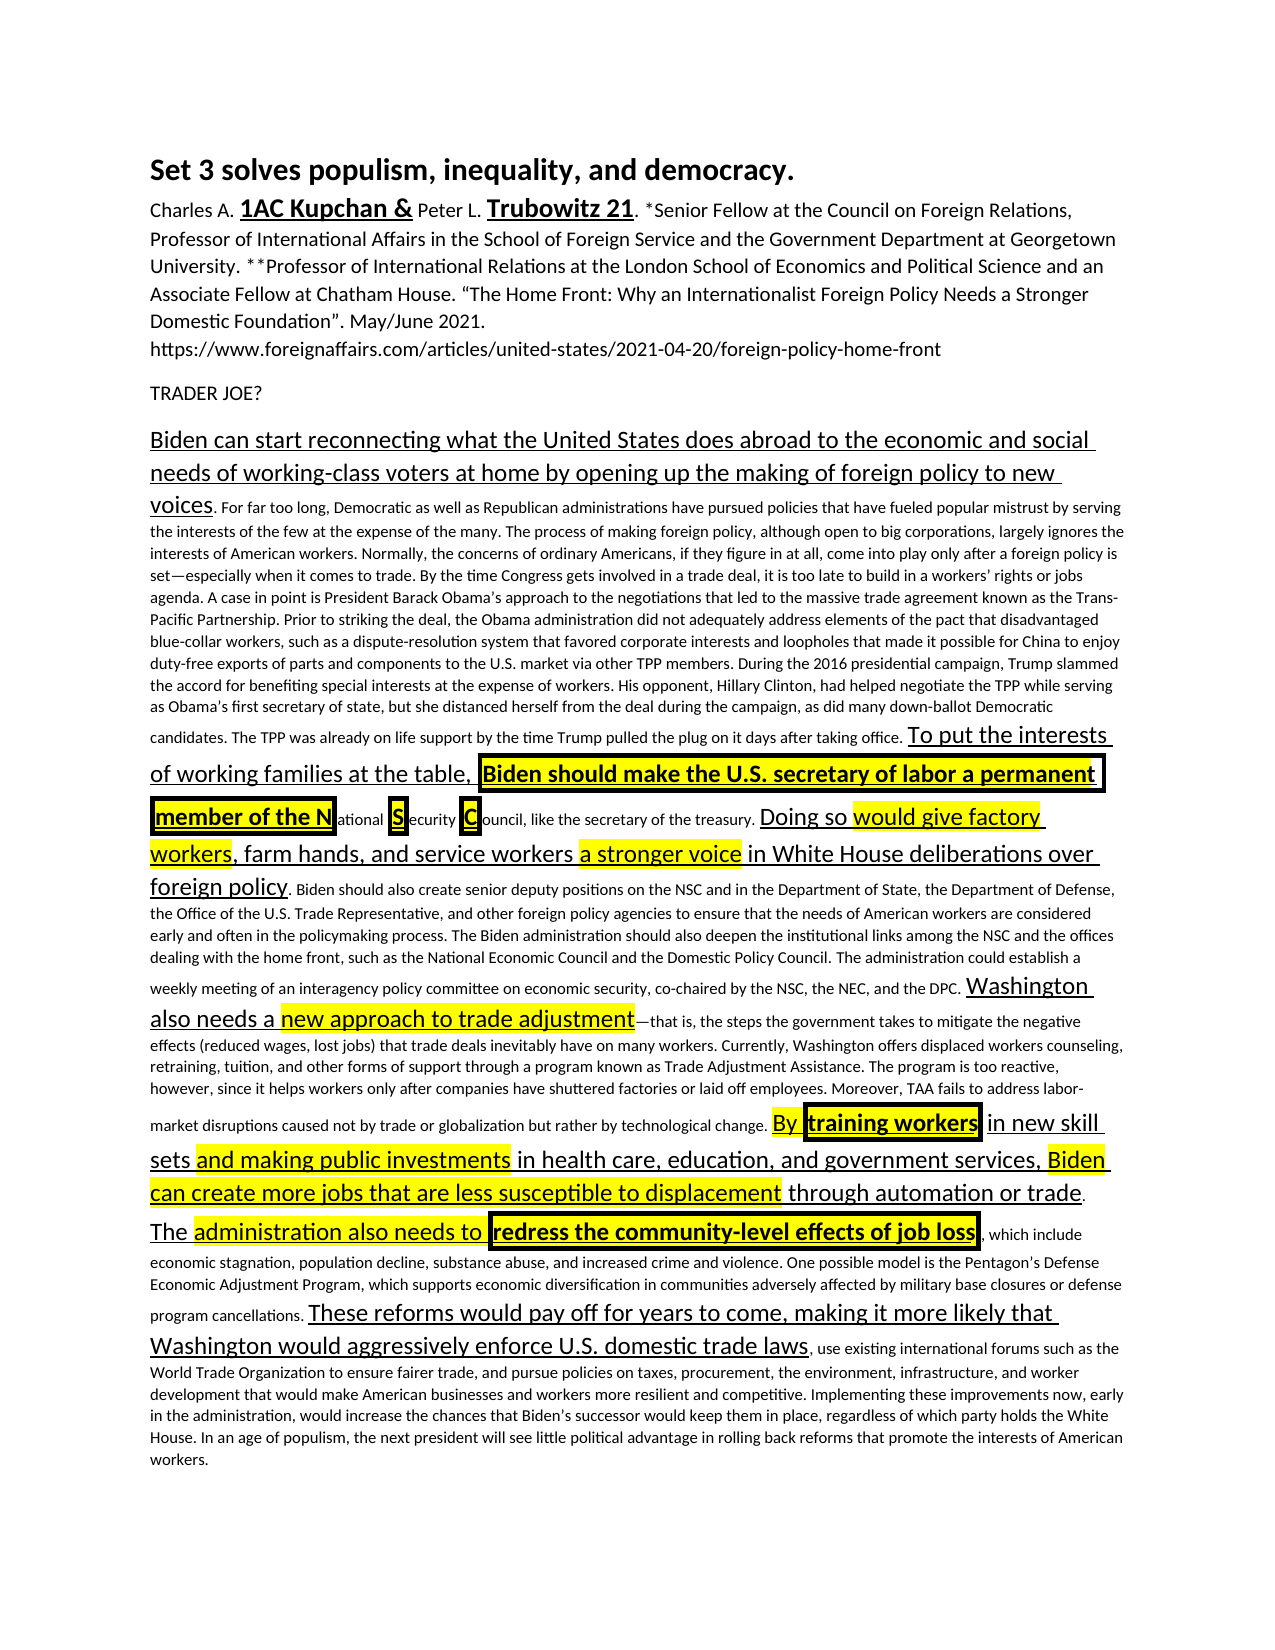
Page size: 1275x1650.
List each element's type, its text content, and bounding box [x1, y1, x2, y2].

text Charles A. 1AC Kupchan & Peter L. Trubowitz 21. *Senior Fellow at the Council on Foreign Relations, Professor of International Affairs in the School of Foreign Service and the Government Department at Georgetown University. **Professor of International Relations at the London School of Economics and Political Science and an Associate Fellow at Chatham House. “The Home Front: Why an Internationalist Foreign Policy Needs a Stronger Domestic Foundation”. May/June 2021. https://www.foreignaffairs.com/articles/united-states/2021-04-20/foreign-policy-home-front [150, 191, 1125, 361]
text Biden can start reconnecting what the United States does abroad to the economic and social needs of working-class voters at home by opening up the making of foreign policy to new voices. For far too long, Democratic as well as Republican administrations have pursued policies that have fueled popular mistrust by serving the interests of the few at the expense of the many. The process of making foreign policy, although open to big corporations, largely ignores the interests of American workers. Normally, the concerns of ordinary Americans, if they figure in at all, come into play only after a foreign policy is set—especially when it comes to trade. By the time Congress gets involved in a trade deal, it is too late to build in a workers’ rights or jobs agenda. A case in point is President Barack Obama’s approach to the negotiations that led to the massive trade agreement known as the Trans-Pacific Partnership. Prior to striking the deal, the Obama administration did not adequately address elements of the pact that disadvantaged blue-collar workers, such as a dispute-resolution system that favored corporate interests and loopholes that made it possible for China to enjoy duty-free exports of parts and components to the U.S. market via other TPP members. During the 2016 presidential campaign, Trump slammed the accord for benefiting special interests at the expense of workers. His opponent, Hillary Clinton, had helped negotiate the TPP while serving as Obama’s first secretary of state, but she distanced herself from the deal during the campaign, as did many down-ballot Democratic candidates. The TPP was already on life support by the time Trump pulled the plug on it days after taking office. To put the interests of working families at the table, Biden should make the U.S. secretary of labor a permanent member of the National Security Council, like the secretary of the treasury. Doing so would give factory workers, farm hands, and service workers a stronger voice in White House deliberations over foreign policy. Biden should also create senior deputy positions on the NSC and in the Department of State, the Department of Defense, the Office of the U.S. Trade Representative, and other foreign policy agencies to ensure that the needs of American workers are considered early and often in the policymaking process. The Biden administration should also deepen the institutional links among the NSC and the offices dealing with the home front, such as the National Economic Council and the Domestic Policy Council. The administration could establish a weekly meeting of an interagency policy committee on economic security, co-chaired by the NSC, the NEC, and the DPC. Washington also needs a new approach to trade adjustment—that is, the steps the government takes to mitigate the negative effects (reduced wages, lost jobs) that trade deals inevitably have on many workers. Currently, Washington offers displaced workers counseling, retraining, tuition, and other forms of support through a program known as Trade Adjustment Assistance. The program is too reactive, however, since it helps workers only after companies have shuttered factories or laid off employees. Moreover, TAA fails to address labor-market disruptions caused not by trade or globalization but rather by technological change. By training workers in new skill sets and making public investments in health care, education, and government services, Biden can create more jobs that are less susceptible to displacement through automation or trade. The administration also needs to redress the community-level effects of job loss, which include economic stagnation, population decline, substance abuse, and increased crime and violence. One possible model is the Pentagon’s Defense Economic Adjustment Program, which supports economic diversification in communities adversely affected by military base closures or defense program cancellations. These reforms would pay off for years to come, making it more likely that Washington would aggressively enforce U.S. domestic trade laws, use existing international forums such as the World Trade Organization to ensure fairer trade, and pursue policies on taxes, procurement, the environment, infrastructure, and worker development that would make American businesses and workers more resilient and competitive. Implementing these improvements now, early in the administration, would increase the chances that Biden’s successor would keep them in place, regardless of which party holds the White House. In an age of populism, the next president will see little political advantage in rolling back reforms that promote the interests of American workers. [150, 424, 1125, 1470]
text TRADER JOE? [150, 380, 1125, 405]
subtitle Set 3 solves populism, inequality, and democracy. [150, 150, 1125, 188]
